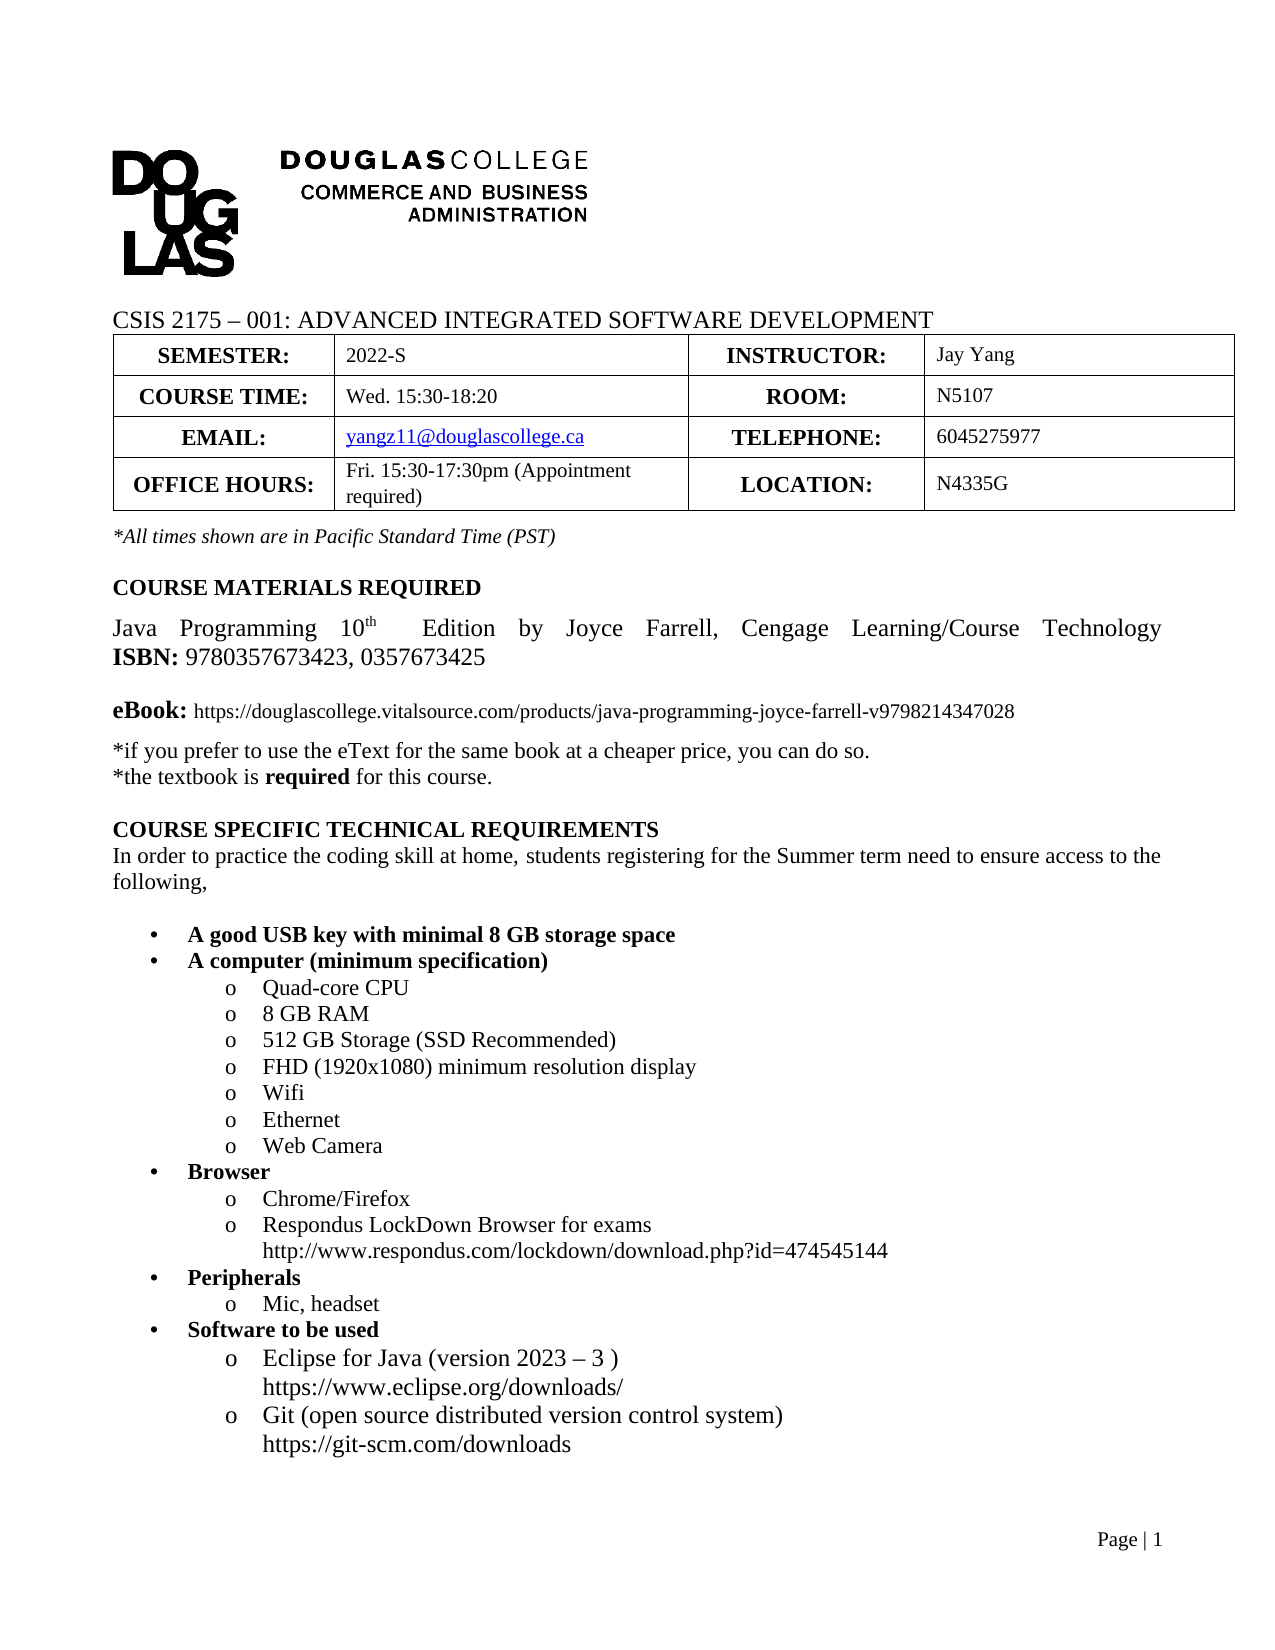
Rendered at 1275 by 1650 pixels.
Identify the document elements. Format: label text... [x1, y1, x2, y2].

table_header Jay Yang [925, 335, 1234, 375]
text • Software to be used [112, 1316, 1162, 1343]
table_header INSTRUCTOR: [689, 335, 924, 375]
table_cell 6045275977 [925, 417, 1234, 457]
text o Chrome/Firefox [187, 1185, 1162, 1211]
text o Mic, headset [187, 1290, 1162, 1316]
text https://git-scm.com/downloads [112, 1429, 1162, 1458]
text o Git (open source distributed version control system) [178, 1400, 1162, 1429]
table_cell yangz11@douglascollege.ca [335, 417, 688, 457]
text o Wifi [187, 1079, 1162, 1106]
table_cell N5107 [925, 376, 1234, 416]
table_header SEMESTER: [114, 335, 334, 375]
subtitle COURSE MATERIALS REQUIRED [112, 574, 1162, 600]
text o Eclipse for Java (version 2023 – 3 ) [225, 1343, 1162, 1372]
text o FHD (1920x1080) minimum resolution display [187, 1053, 1162, 1079]
table_cell TELEPHONE: [689, 417, 924, 457]
subtitle *if you prefer to use the eText for the same book at a cheaper price, you can do so. [112, 737, 1162, 763]
text eBook: https://douglascollege.vitalsource.com/products/java-programming-joyce-farrell-v9798214347028 [112, 695, 1162, 724]
text o 512 GB Storage (SSD Recommended) [187, 1027, 1162, 1053]
text o Web Camera [187, 1132, 1162, 1158]
subtitle CSIS 2175 – 001: ADVANCED INTEGRATED SOFTWARE DEVELOPMENT [112, 305, 1162, 334]
text o Ethernet [187, 1106, 1162, 1132]
text o Quad-core CPU [187, 974, 1162, 1000]
text *All times shown are in Pacific Standard Time (PST) [112, 524, 1162, 548]
table_cell Fri. 15:30-17:30pm (Appointment required) [335, 458, 688, 510]
text • A good USB key with minimal 8 GB storage space [112, 921, 1162, 947]
table_cell Wed. 15:30-18:20 [335, 376, 688, 416]
table_header 2022-S [335, 335, 688, 375]
text https://www.eclipse.org/downloads/ [112, 1372, 1162, 1400]
text • Peripherals [112, 1264, 1162, 1290]
picture [112, 150, 588, 277]
text Java Programming 10th Edition by Joyce Farrell, Cengage Learning/Course Technology ISBN: 9780357673423, 0357673425 [112, 613, 1162, 670]
table_cell EMAIL: [114, 417, 334, 457]
text o 8 GB RAM [187, 1000, 1162, 1027]
text o Respondus LockDown Browser for exams [187, 1211, 1162, 1237]
table_cell OFFICE HOURS: [114, 458, 334, 510]
subtitle COURSE SPECIFIC TECHNICAL REQUIREMENTS [112, 816, 1162, 842]
table_cell N4335G [925, 458, 1234, 510]
text http://www.respondus.com/lockdown/download.php?id=474545144 [112, 1237, 1162, 1264]
text *the textbook is required for this course. [112, 763, 1162, 789]
text • A computer (minimum specification) [112, 947, 1162, 974]
table_cell LOCATION: [689, 458, 924, 510]
table_cell COURSE TIME: [114, 376, 334, 416]
text In order to practice the coding skill at home, students registering for the Summer term need to ensure access to the following, [112, 842, 1162, 895]
text • Browser [112, 1158, 1162, 1185]
table_cell ROOM: [689, 376, 924, 416]
